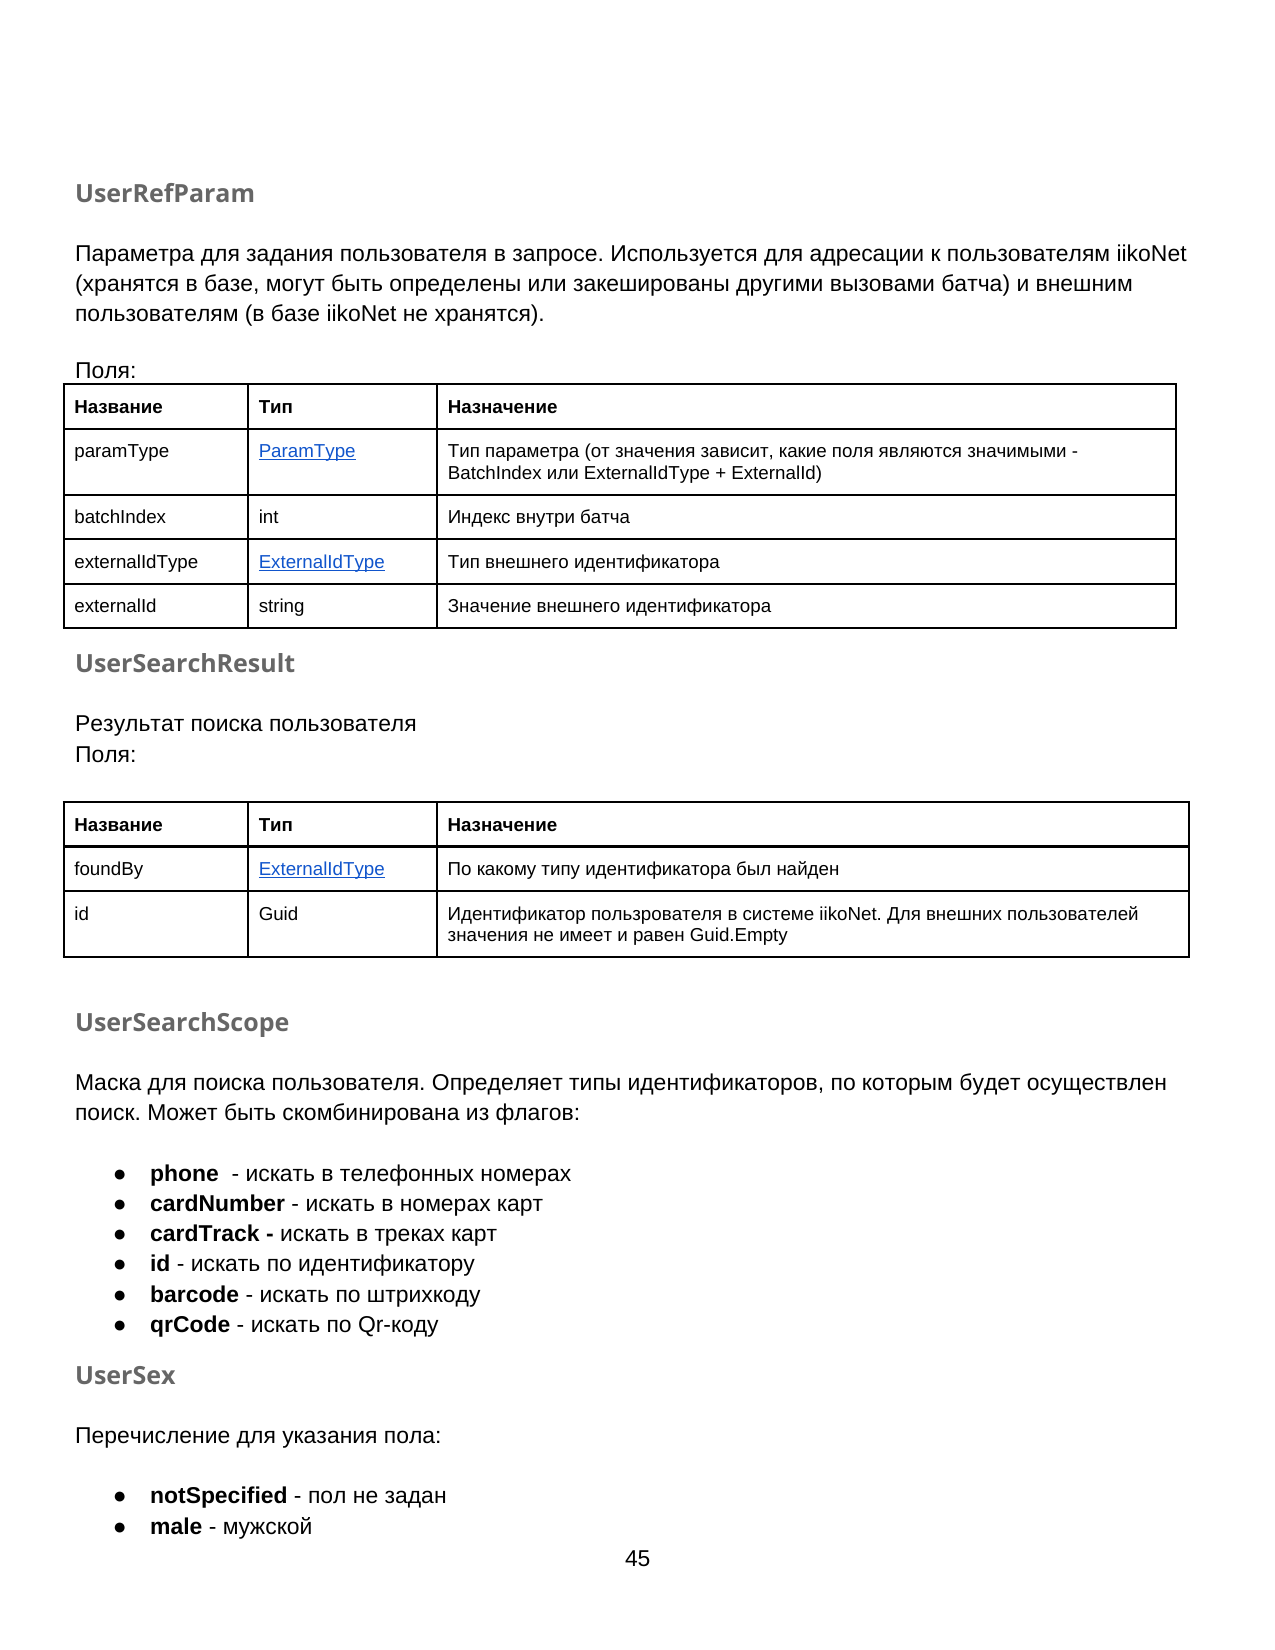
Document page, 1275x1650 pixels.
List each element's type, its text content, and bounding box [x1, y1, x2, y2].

table_header Название [65, 803, 247, 845]
table_cell batchIndex [65, 496, 247, 538]
table_cell externalIdType [65, 540, 247, 583]
text Перечисление для указания пола: [75, 1422, 1200, 1448]
list male - мужской [113, 1513, 1200, 1539]
text Поля: [75, 357, 1200, 383]
table_cell Тип параметра (от значения зависит, какие поля являются значимыми - BatchIndex или ExternalIdType + ExternalId) [438, 430, 1175, 494]
table_header Тип [249, 803, 436, 845]
subtitle UserSex [75, 1358, 1200, 1392]
table_cell externalId [65, 585, 247, 627]
subtitle UserRefParam [75, 176, 1200, 210]
text Поля: [75, 741, 1200, 767]
text Результат поиска пользователя [75, 710, 1200, 737]
table_cell ExternalIdType [249, 540, 436, 583]
list notSpecified - пол не задан [113, 1482, 1200, 1509]
table_cell Значение внешнего идентификатора [438, 585, 1175, 627]
table_cell ExternalIdType [249, 848, 436, 890]
table_cell Guid [249, 892, 436, 956]
list barcode - искать по штрихкоду [113, 1281, 1200, 1307]
list qrCode - искать по Qr-коду [113, 1311, 1200, 1337]
table_cell foundBy [65, 848, 247, 890]
table_cell id [65, 892, 247, 956]
text Параметра для задания пользователя в запросе. Используется для адресации к пользователям iikoNet (хранятся в базе, могут быть определены или закешированы другими вызовами батча) и внешним пользователям (в базе iikoNet не хранятся). [75, 240, 1200, 327]
table_cell paramType [65, 430, 247, 494]
table_cell Идентификатор пользрователя в системе iikoNet. Для внешних пользователей значения не имеет и равен Guid.Empty [438, 892, 1188, 956]
list id - искать по идентификатору [113, 1250, 1200, 1277]
table_cell Тип внешнего идентификатора [438, 540, 1175, 583]
table_header Название [65, 385, 247, 428]
table_header Назначение [438, 803, 1188, 845]
table_cell string [249, 585, 436, 627]
list cardNumber - искать в номерах карт [113, 1190, 1200, 1216]
table_header Тип [249, 385, 436, 428]
list cardTrack - искать в треках карт [113, 1220, 1200, 1247]
subtitle UserSearchScope [75, 1005, 1200, 1039]
table_cell int [249, 496, 436, 538]
text Mаска для поиска пользователя. Определяет типы идентификаторов, по которым будет осуществлен поиск. Может быть скомбинирована из флагов: [75, 1069, 1200, 1126]
list phone - искать в телефонных номерах [113, 1160, 1200, 1186]
table_cell ParamType [249, 430, 436, 494]
subtitle UserSearchResult [75, 646, 1200, 680]
table_cell По какому типу идентификатора был найден [438, 848, 1188, 890]
table_header Назначение [438, 385, 1175, 428]
table_cell Индекс внутри батча [438, 496, 1175, 538]
